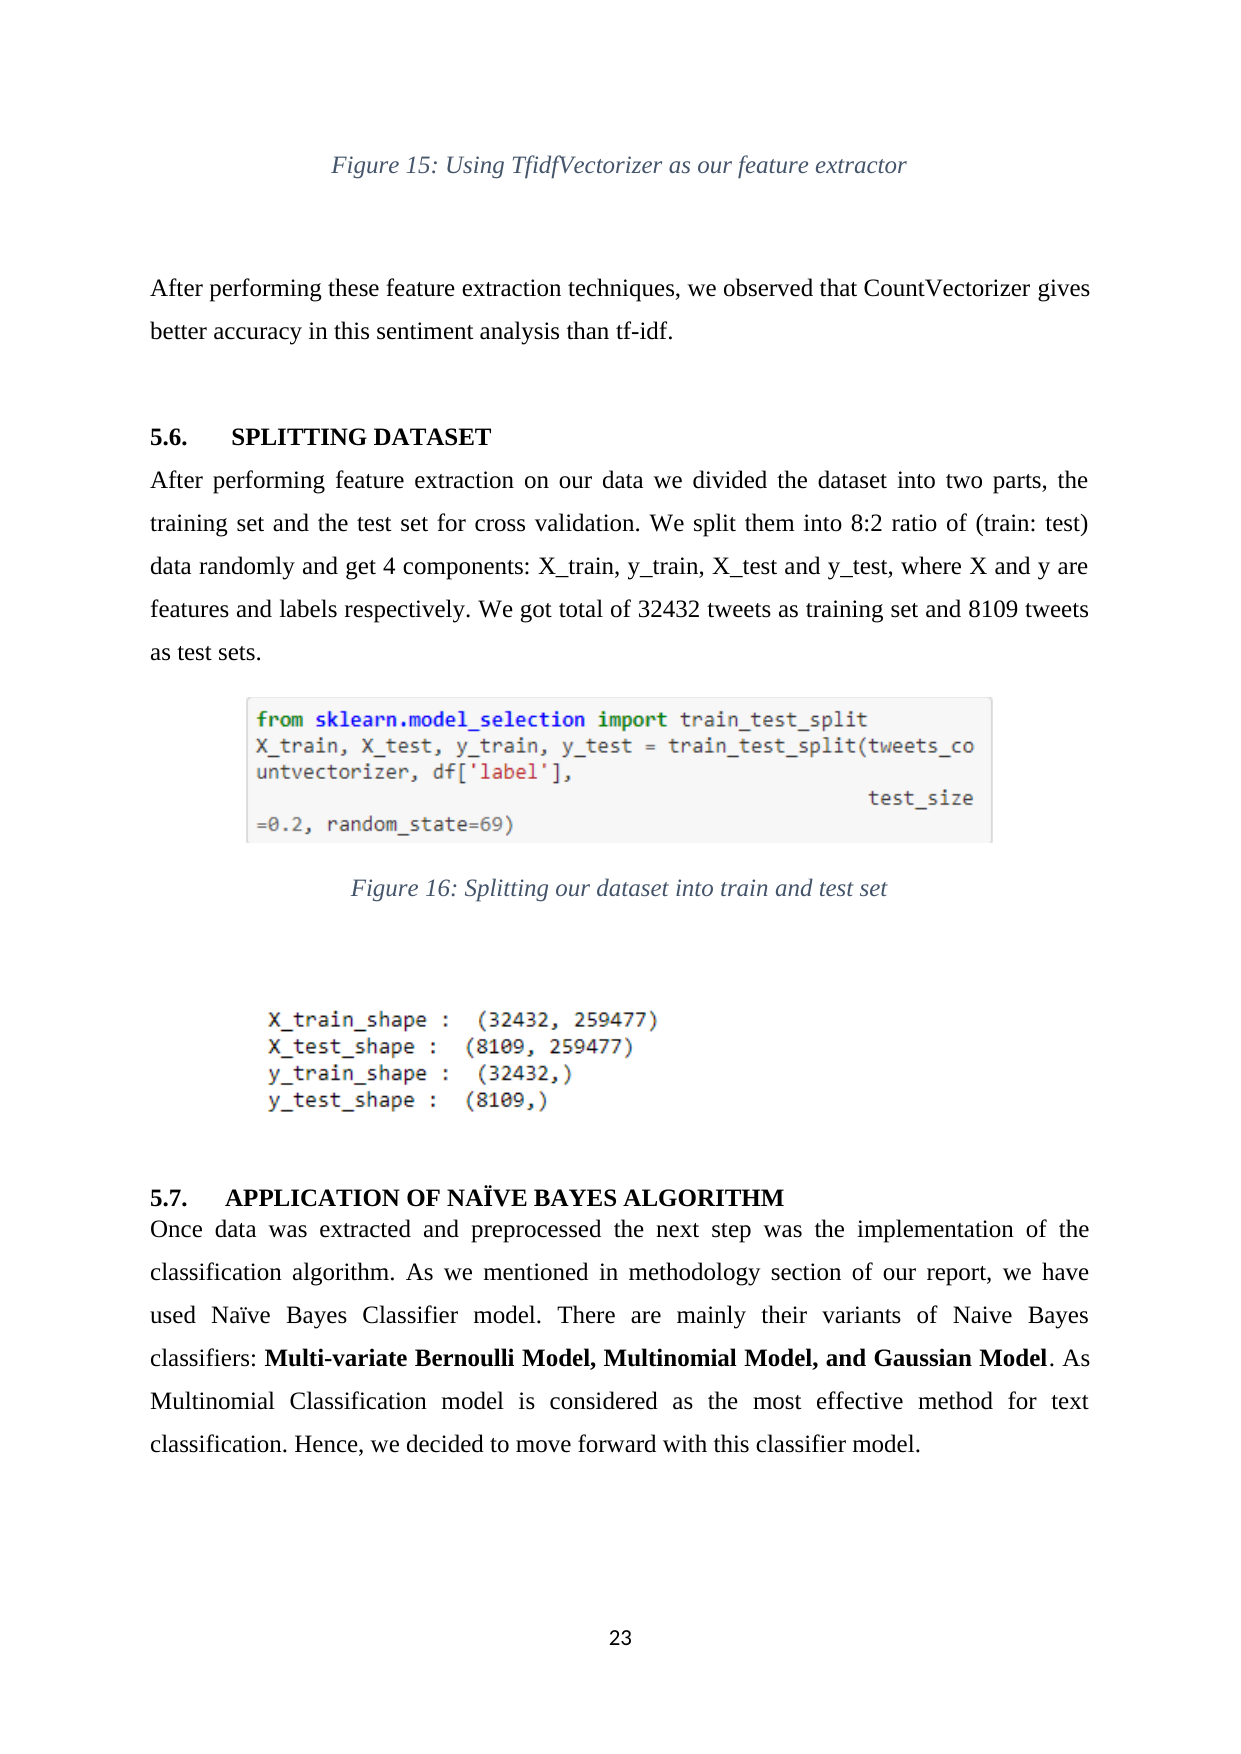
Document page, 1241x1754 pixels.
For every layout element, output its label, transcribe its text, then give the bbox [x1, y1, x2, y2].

picture [256, 997, 984, 1126]
text Figure 16: Splitting our dataset into train and test set [150, 873, 1090, 902]
text After performing feature extraction on our data we divided the dataset into two parts, the training set and the test set for cross validation. We split them into 8:2 ratio of (train: test) data randomly and get 4 components: X_train, y_train, X_test and y_test, where X and y are features and labels respectively. We got total of 32432 tweets as training set and 8109 tweets as test sets. [150, 465, 1090, 666]
subtitle APPLICATION OF NAÏVE BAYES ALGORITHM [150, 1183, 1090, 1212]
picture [245, 697, 995, 843]
text After performing these feature extraction techniques, we observed that CountVectorizer gives better accuracy in this sentiment analysis than tf-idf. [150, 273, 1090, 344]
subtitle SPLITTING DATASET [150, 422, 1090, 450]
text Once data was extracted and preprocessed the next step was the implementation of the classification algorithm. As we mentioned in methodology section of our report, we have used Naïve Bayes Classifier model. There are mainly their variants of Naive Bayes classifiers: Multi-variate Bernoulli Model, Multinomial Model, and Gaussian Model. As Multinomial Classification model is considered as the most effective method for text classification. Hence, we decided to move forward with this classifier model. [150, 1214, 1090, 1458]
text Figure 15: Using TfidfVectorizer as our feature extractor [150, 150, 1090, 179]
